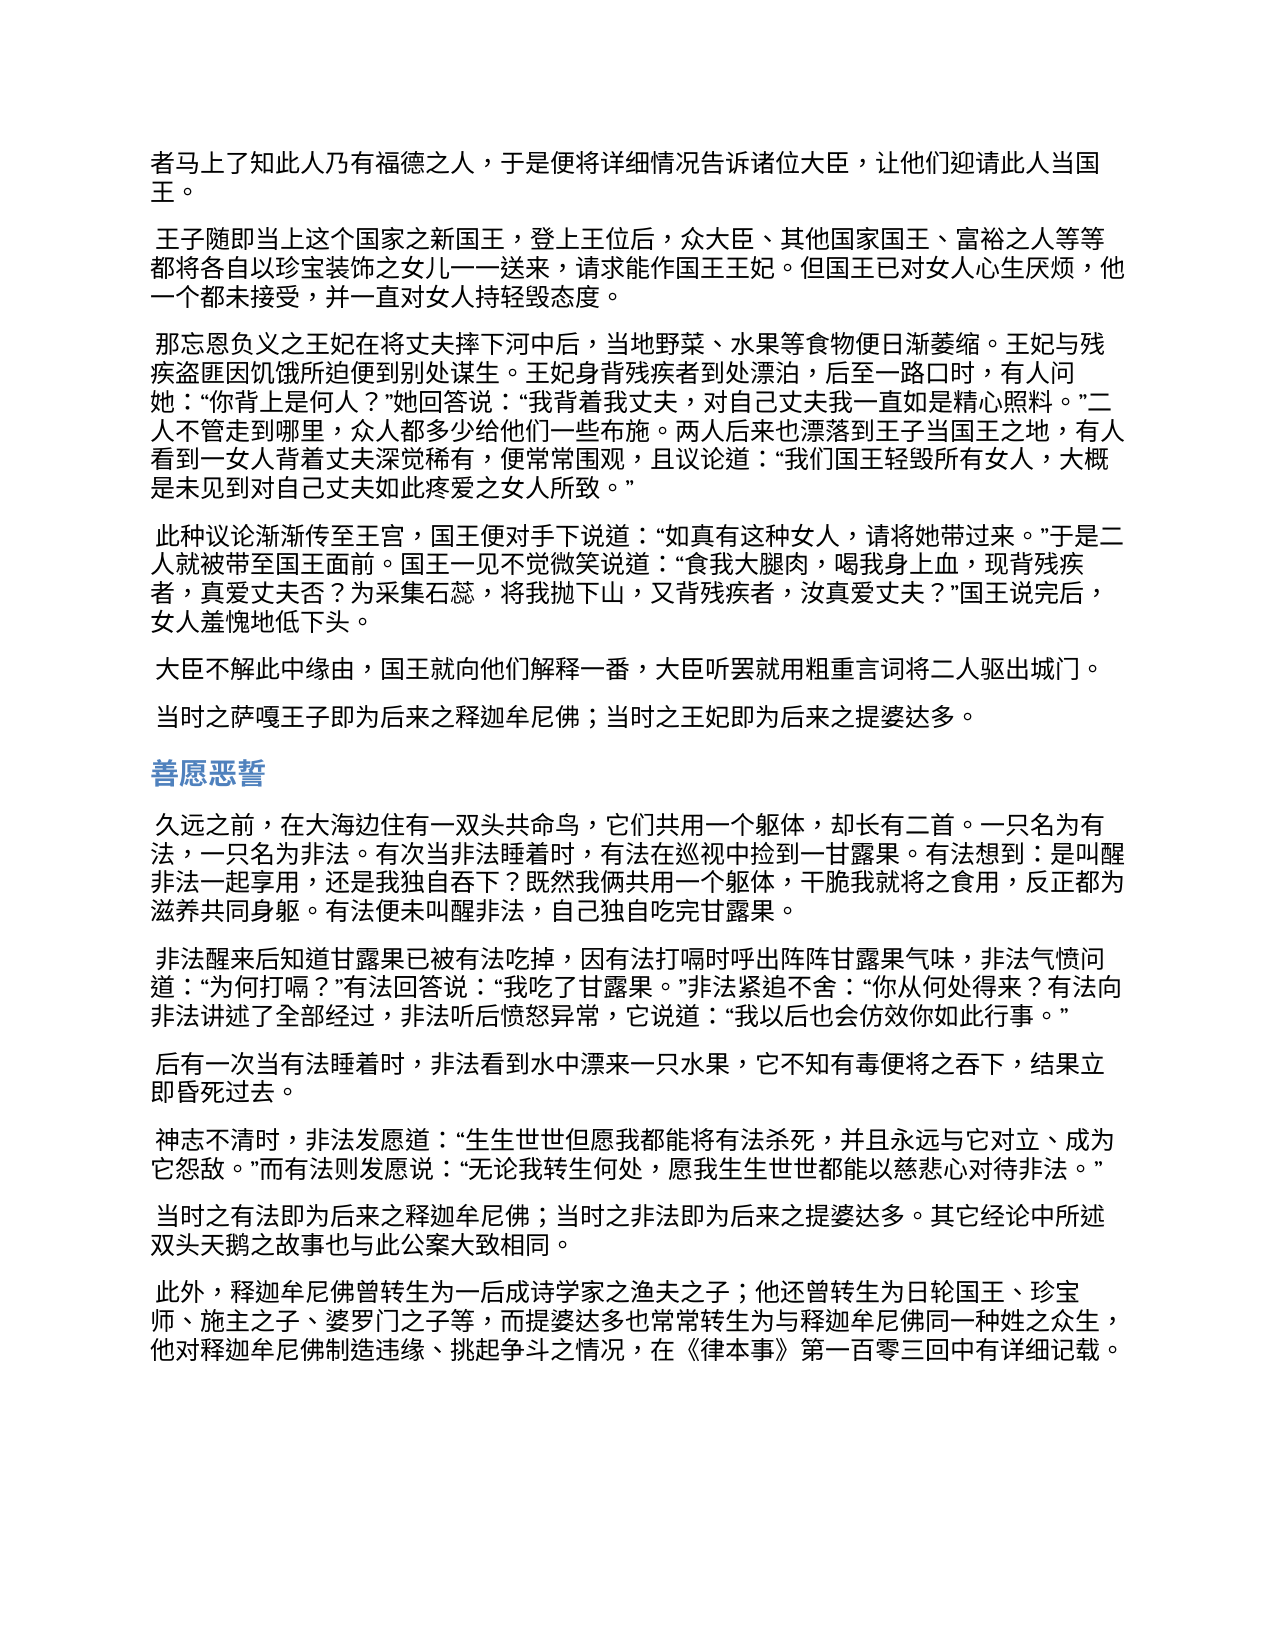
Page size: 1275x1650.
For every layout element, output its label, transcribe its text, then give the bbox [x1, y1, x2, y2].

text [150, 150, 1125, 207]
text 神志不清时，非法发愿道：“生生世世但愿我都能将有法杀死，并且永远与它对立、成为它怨敌。”而有法则发愿说：“无论我转生何处，愿我生生世世都能以慈悲心对待非法。” [150, 1127, 1125, 1184]
text 当时之有法即为后来之释迦牟尼佛；当时之非法即为后来之提婆达多。其它经论中所述双头天鹅之故事也与此公案大致相同。 [150, 1203, 1125, 1261]
text 非法醒来后知道甘露果已被有法吃掉，因有法打嗝时呼出阵阵甘露果气味，非法气愤问道：“为何打嗝？”有法回答说：“我吃了甘露果。”非法紧追不舍：“你从何处得来？有法向非法讲述了全部经过，非法听后愤怒异常，它说道：“我以后也会仿效你如此行事。” [150, 946, 1125, 1032]
subtitle 善愿恶誓 [150, 753, 1125, 793]
text 那忘恩负义之王妃在将丈夫摔下河中后，当地野菜、水果等食物便日渐萎缩。王妃与残疾盗匪因饥饿所迫便到别处谋生。王妃身背残疾者到处漂泊，后至一路口时，有人问她：“你背上是何人？”她回答说：“我背着我丈夫，对自己丈夫我一直如是精心照料。”二人不管走到哪里，众人都多少给他们一些布施。两人后来也漂落到王子当国王之地，有人看到一女人背着丈夫深觉稀有，便常常围观，且议论道：“我们国王轻毁所有女人，大概是未见到对自己丈夫如此疼爱之女人所致。” [150, 331, 1125, 504]
text 王子随即当上这个国家之新国王，登上王位后，众大臣、其他国家国王、富裕之人等等都将各自以珍宝装饰之女儿一一送来，请求能作国王王妃。但国王已对女人心生厌烦，他一个都未接受，并一直对女人持轻毁态度。 [150, 226, 1125, 312]
text 久远之前，在大海边住有一双头共命鸟，它们共用一个躯体，却长有二首。一只名为有法，一只名为非法。有次当非法睡着时，有法在巡视中捡到一甘露果。有法想到：是叫醒非法一起享用，还是我独自吞下？既然我俩共用一个躯体，干脆我就将之食用，反正都为滋养共同身躯。有法便未叫醒非法，自己独自吃完甘露果。 [150, 812, 1125, 927]
text 此种议论渐渐传至王宫，国王便对手下说道：“如真有这种女人，请将她带过来。”于是二人就被带至国王面前。国王一见不觉微笑说道：“食我大腿肉，喝我身上血，现背残疾者，真爱丈夫否？为采集石蕊，将我抛下山，又背残疾者，汝真爱丈夫？”国王说完后，女人羞愧地低下头。 [150, 522, 1125, 637]
text 后有一次当有法睡着时，非法看到水中漂来一只水果，它不知有毒便将之吞下，结果立即昏死过去。 [150, 1051, 1125, 1108]
text 大臣不解此中缘由，国王就向他们解释一番，大臣听罢就用粗重言词将二人驱出城门。 [150, 656, 1125, 685]
text 此外，释迦牟尼佛曾转生为一后成诗学家之渔夫之子；他还曾转生为日轮国王、珍宝师、施主之子、婆罗门之子等，而提婆达多也常常转生为与释迦牟尼佛同一种姓之众生，他对释迦牟尼佛制造违缘、挑起争斗之情况，在《律本事》第一百零三回中有详细记载。 [150, 1279, 1125, 1366]
text 当时之萨嘎王子即为后来之释迦牟尼佛；当时之王妃即为后来之提婆达多。 [150, 704, 1125, 732]
